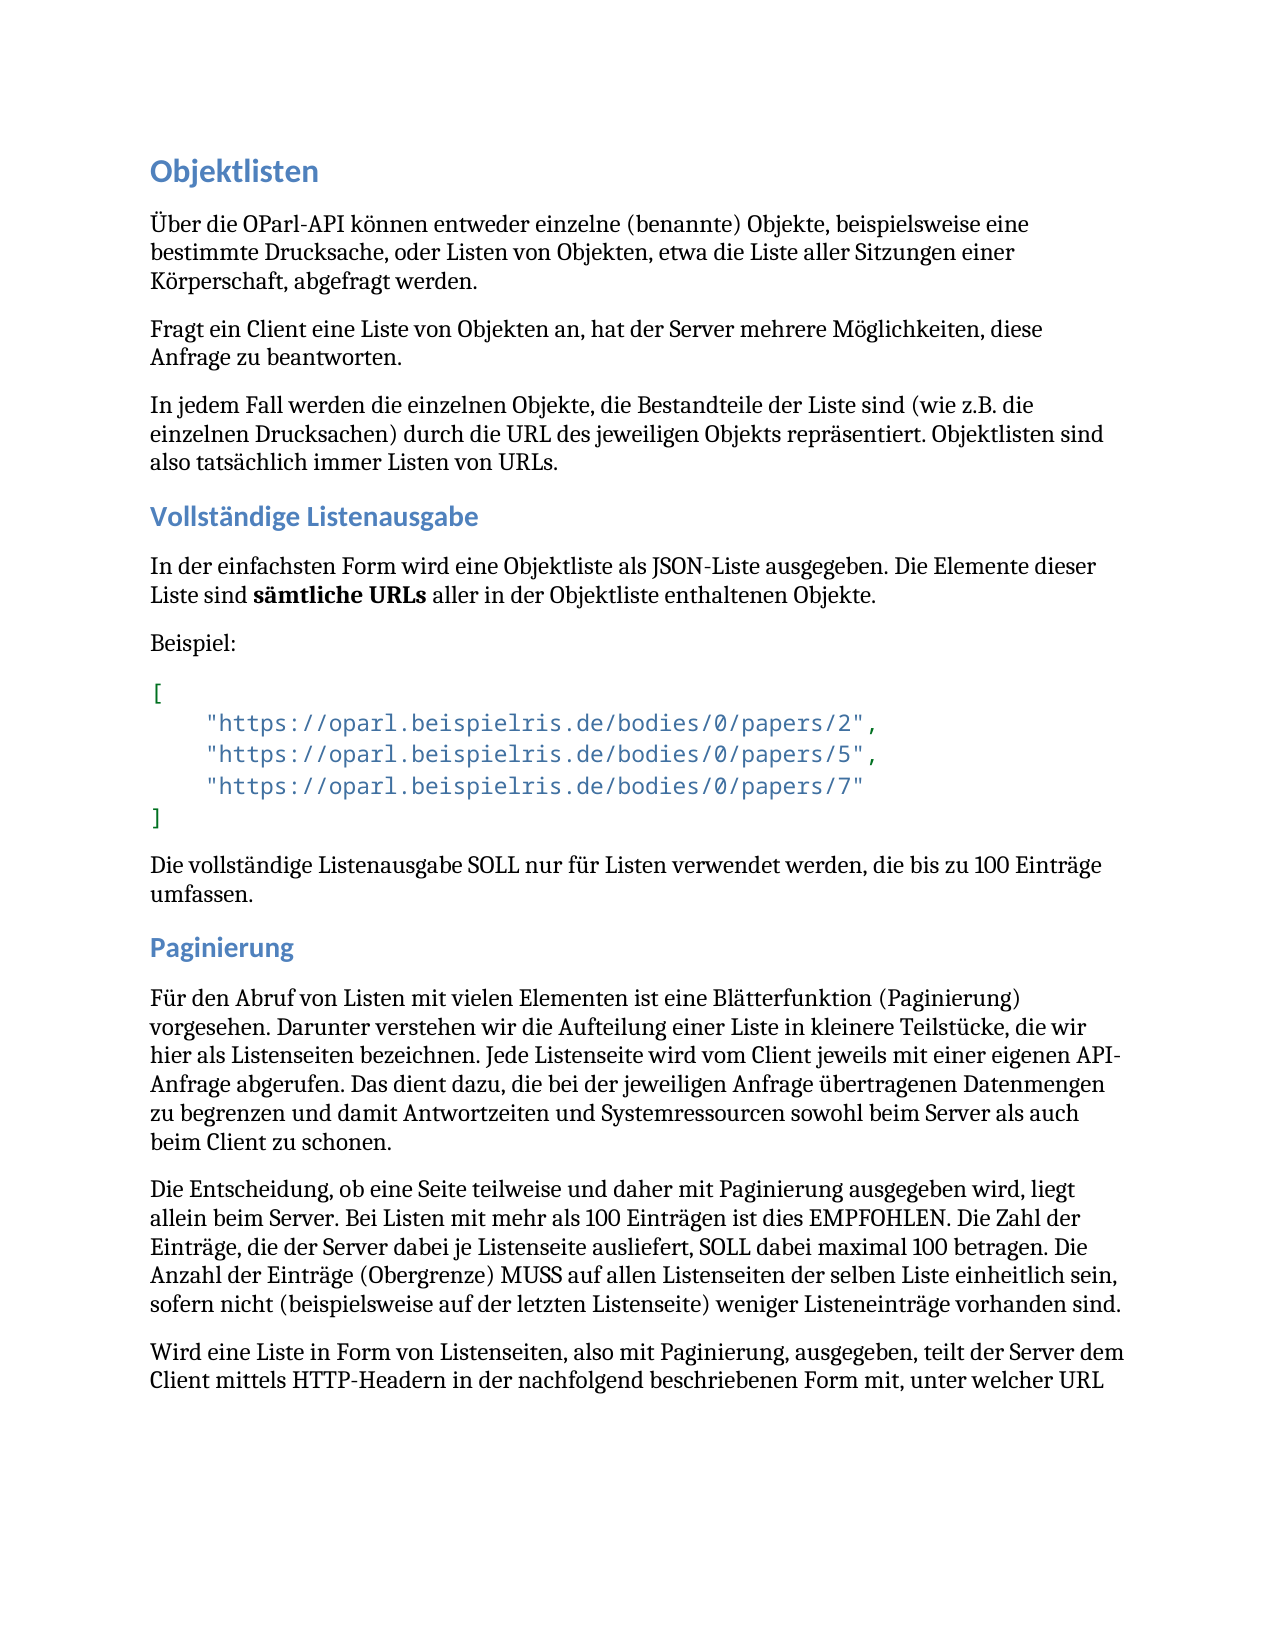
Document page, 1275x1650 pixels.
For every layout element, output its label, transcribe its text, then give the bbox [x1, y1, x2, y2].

subtitle Vollständige Listenausgabe [150, 498, 1125, 533]
subtitle Objektlisten [150, 150, 1125, 191]
text Fragt ein Client eine Liste von Objekten an, hat der Server mehrere Möglichkeiten, diese Anfrage zu beantworten. [150, 314, 1125, 372]
text In der einfachsten Form wird eine Objektliste als JSON-Liste ausgegeben. Die Elemente dieser Liste sind sämtliche URLs aller in der Objektliste enthaltenen Objekte. [150, 552, 1125, 610]
text In jedem Fall werden die einzelnen Objekte, die Bestandteile der Liste sind (wie z.B. die einzelnen Drucksachen) durch die URL des jeweiligen Objekts repräsentiert. Objektlisten sind also tatsächlich immer Listen von URLs. [150, 391, 1125, 477]
text Über die OParl-API können entweder einzelne (benannte) Objekte, beispielsweise eine bestimmte Drucksache, oder Listen von Objekten, etwa die Liste aller Sitzungen einer Körperschaft, abgefragt werden. [150, 209, 1125, 296]
text Die vollständige Listenausgabe SOLL nur für Listen verwendet werden, die bis zu 100 Einträge umfassen. [150, 851, 1125, 908]
text Beispiel: [150, 628, 1125, 657]
text [ "https://oparl.beispielris.de/bodies/0/papers/2", "https://oparl.beispielris.de/bodies/0/papers/5", "https://oparl.beispielris.de/bodies/0/papers/7" ] [150, 676, 1125, 832]
text Für den Abruf von Listen mit vielen Elementen ist eine Blätterfunktion (Paginierung) vorgesehen. Darunter verstehen wir die Aufteilung einer Liste in kleinere Teilstücke, die wir hier als Listenseiten bezeichnen. Jede Listenseite wird vom Client jeweils mit einer eigenen API-Anfrage abgerufen. Das dient dazu, die bei der jeweiligen Anfrage übertragenen Datenmengen zu begrenzen und damit Antwortzeiten und Systemressourcen sowohl beim Server als auch beim Client zu schonen. [150, 984, 1125, 1156]
subtitle Paginierung [150, 929, 1125, 965]
